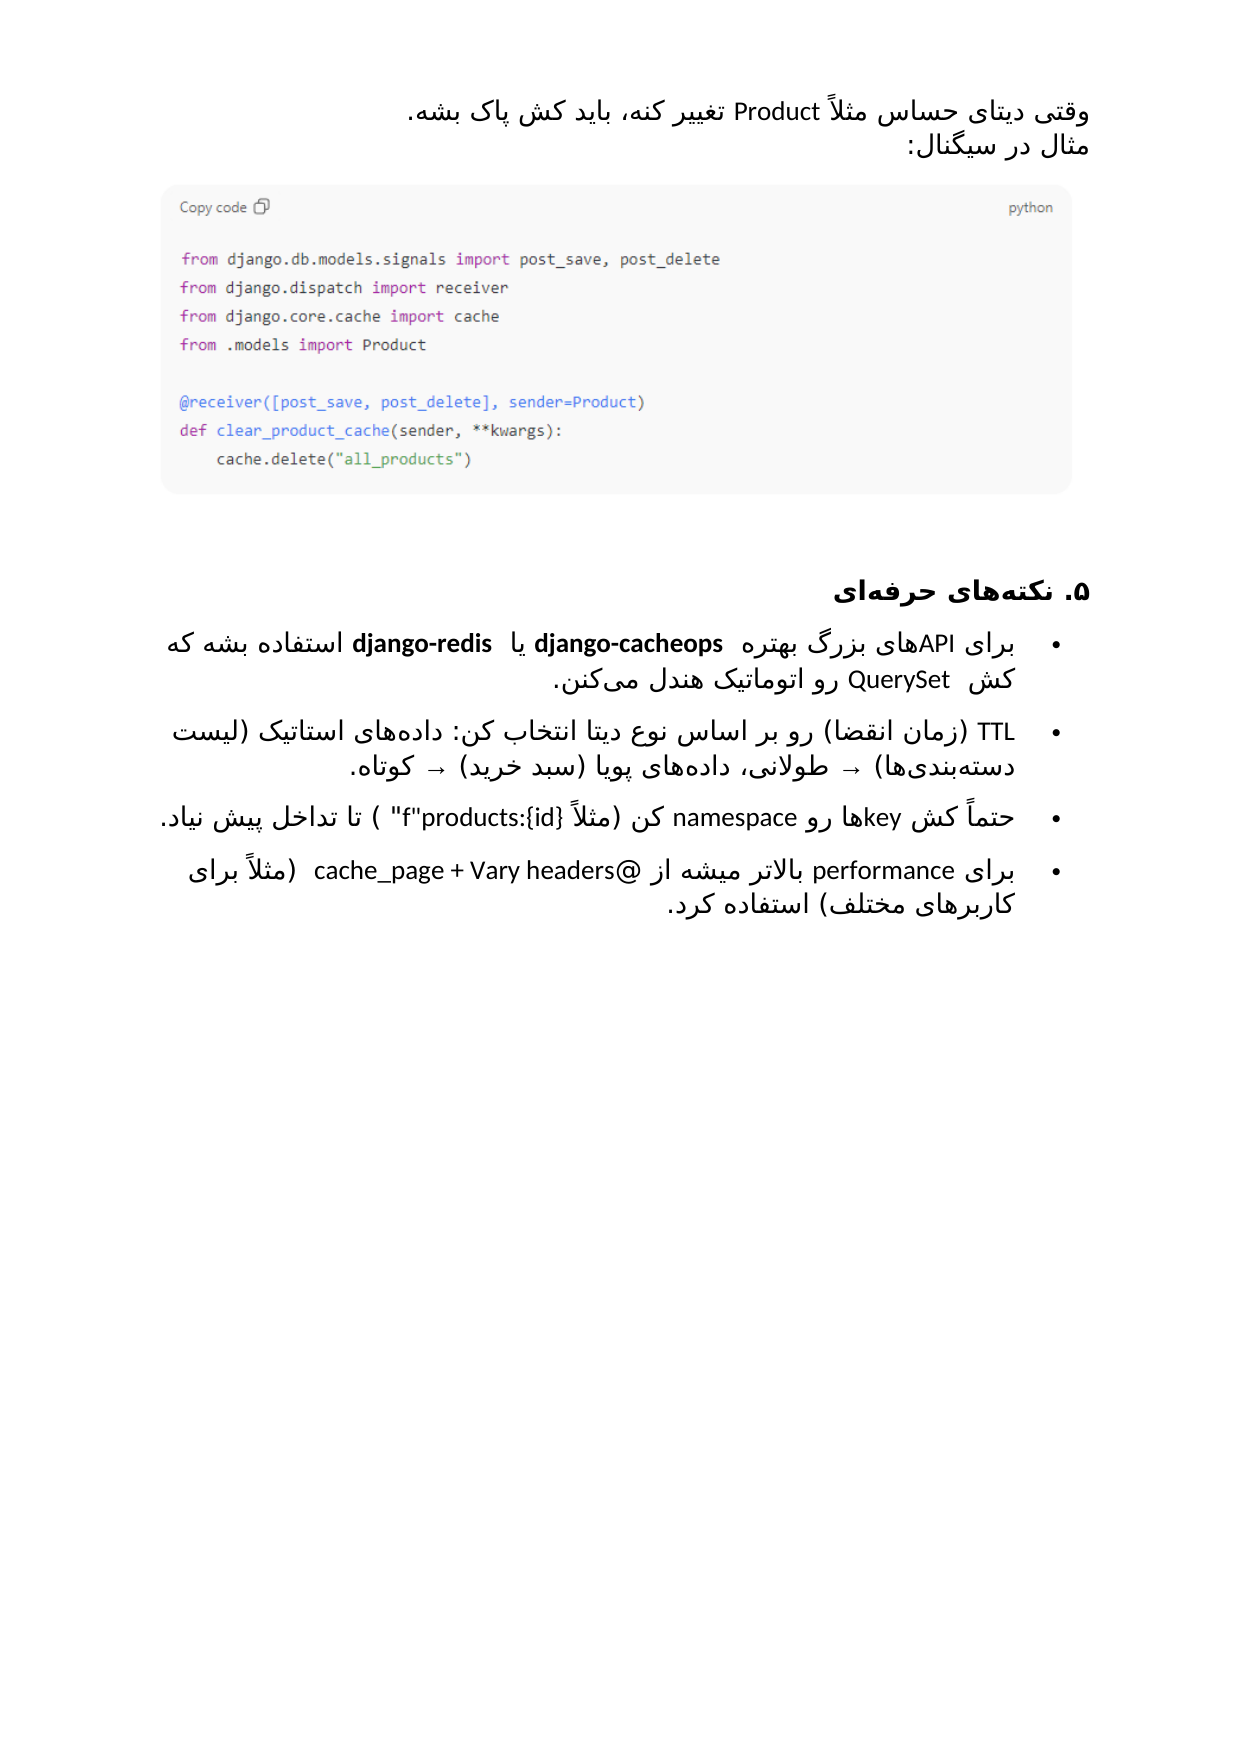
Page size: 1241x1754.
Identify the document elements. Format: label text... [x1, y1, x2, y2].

list TTL (زمان انقضا) رو بر اساس نوع دیتا انتخاب کن: داده‌های استاتیک (لیست دسته‌بندی‌ها) → طولانی، داده‌های پویا (سبد خرید) → کوتاه. [150, 714, 1053, 781]
list برای performance بالاتر میشه از @cache_page + Vary headers (مثلاً برای کاربرهای مختلف) استفاده کرد. [150, 853, 1053, 920]
text ۵. نکته‌های حرفه‌ای [150, 576, 1090, 607]
picture [150, 180, 1090, 505]
list حتماً کش keyها رو namespace کن (مثلاً f"products:{id}" ) تا تداخل پیش نیاد. [150, 801, 1053, 834]
list برای APIهای بزرگ بهتره django-cacheops یا django-redis استفاده بشه که کش QuerySet رو اتوماتیک هندل می‌کنن. [150, 626, 1053, 695]
text وقتی دیتای حساس مثلاً Product تغییر کنه، باید کش پاک بشه. مثال در سیگنال: [150, 94, 1090, 161]
